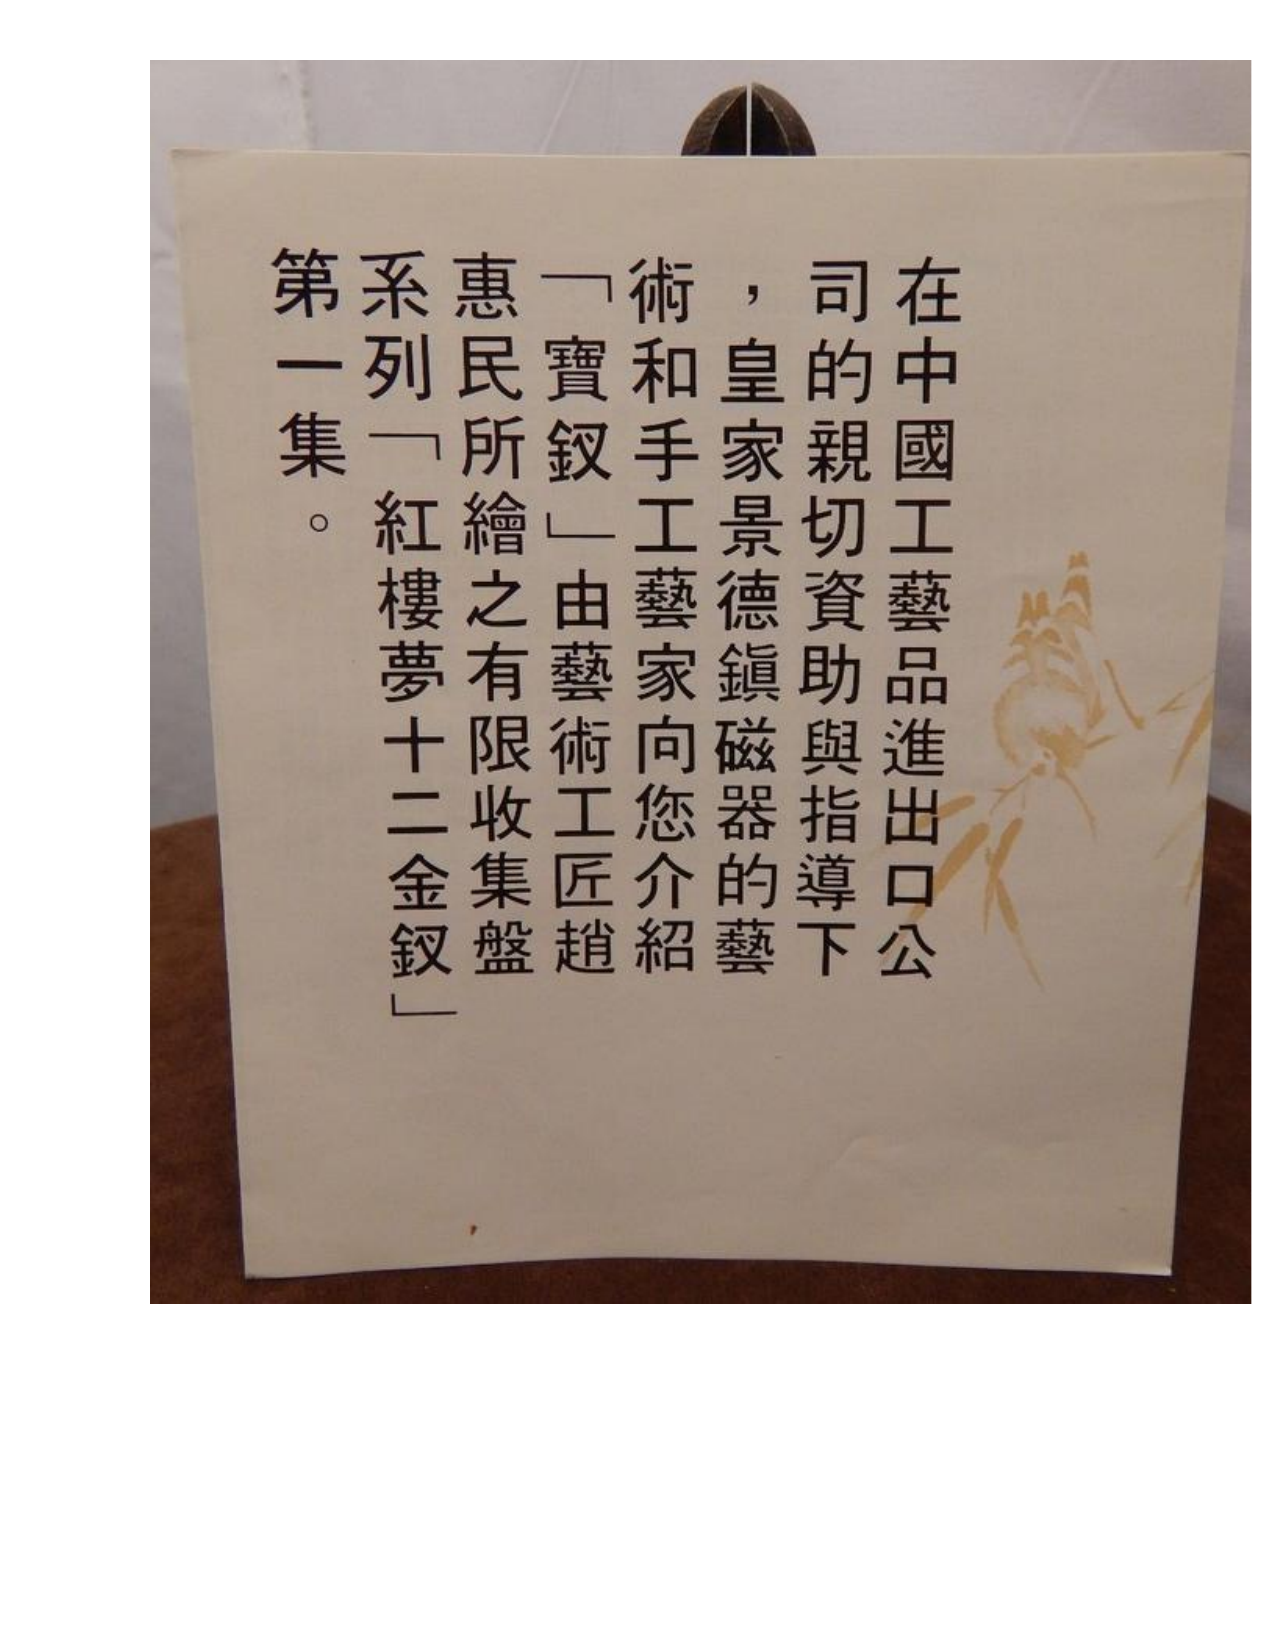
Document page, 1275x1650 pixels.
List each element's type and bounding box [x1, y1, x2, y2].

picture [150, 60, 1252, 1304]
